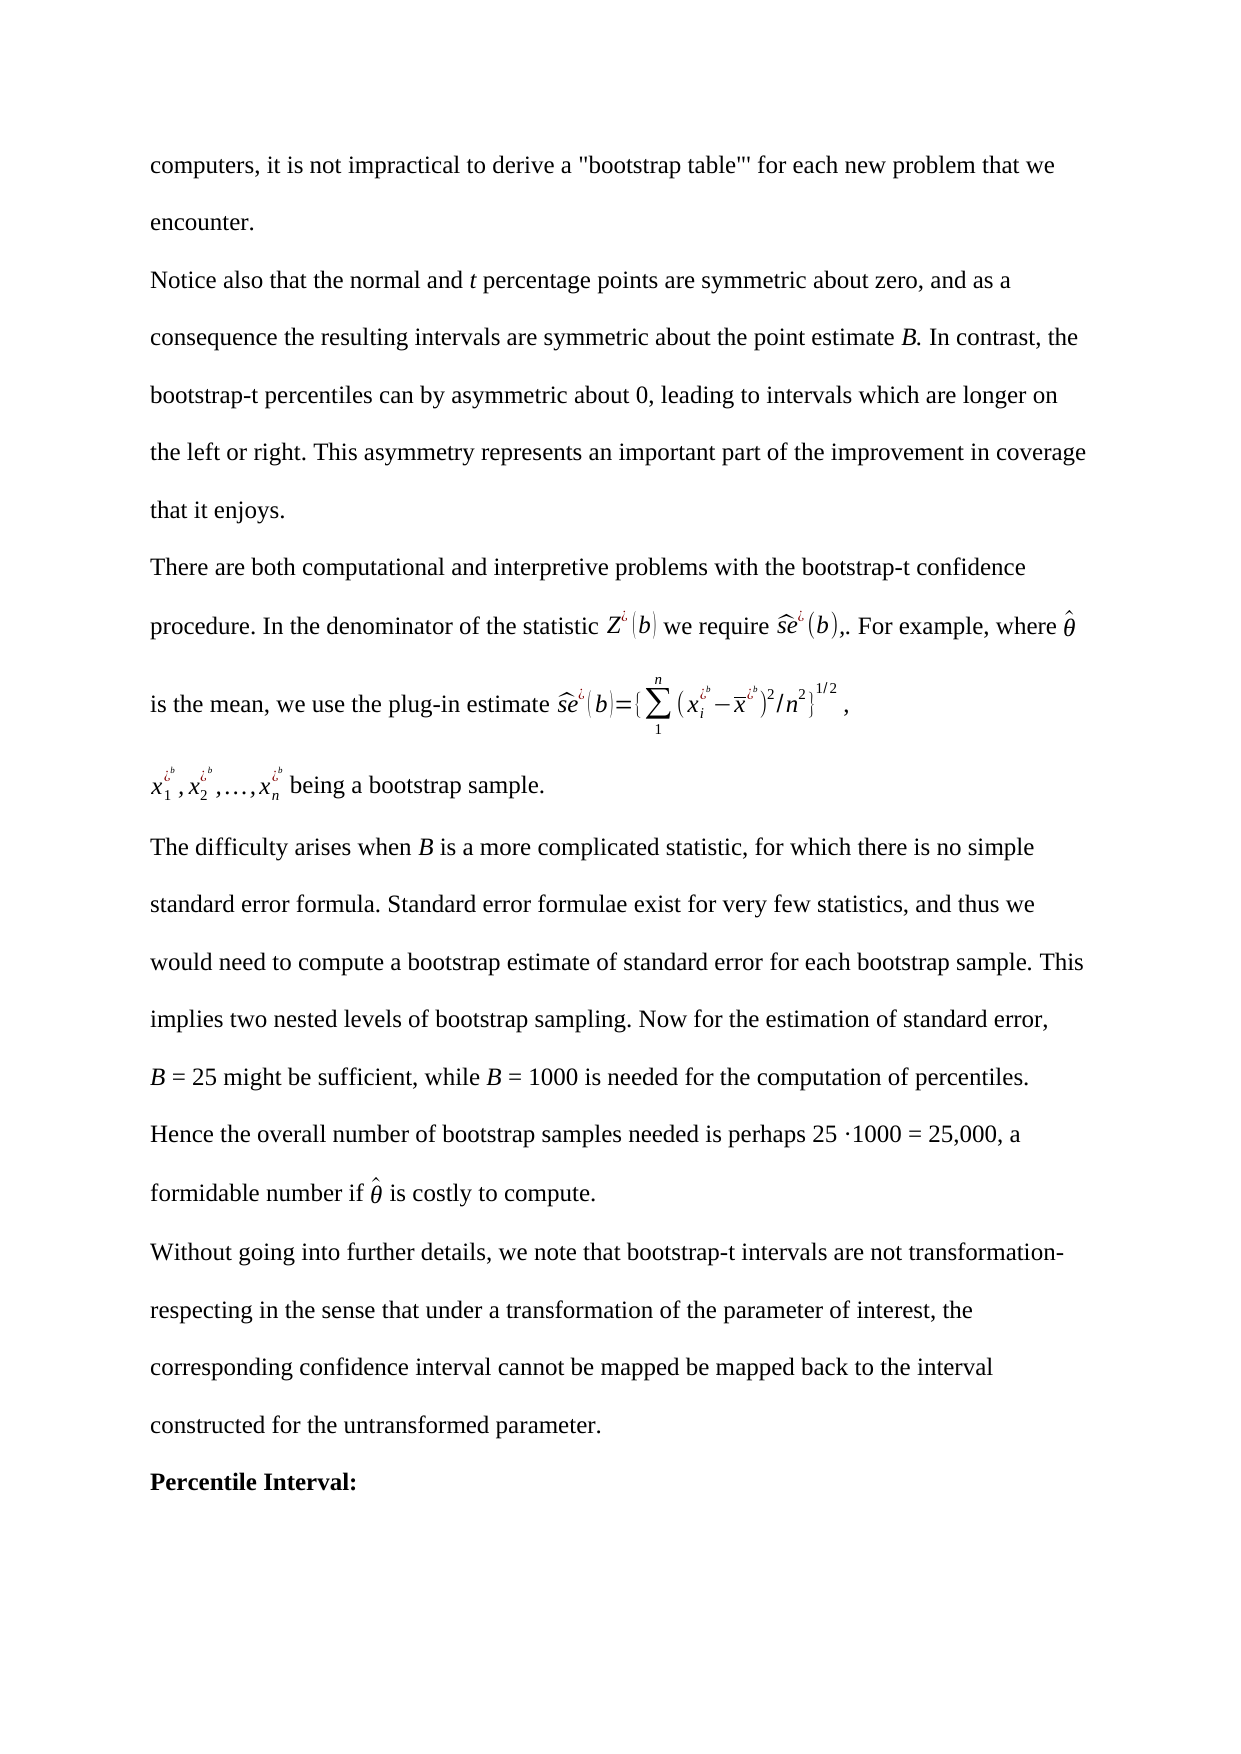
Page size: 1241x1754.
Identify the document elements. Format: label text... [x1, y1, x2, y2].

text Notice also that the normal and t percentage points are symmetric about zero, and as a consequence the resulting intervals are symmetric about the point estimate B. In contrast, the [150, 265, 1090, 351]
text Percentile Interval: [150, 1467, 1090, 1496]
text B = 25 might be sufficient, while B = 1000 is needed for the computation of percentiles. Hence the overall number of bootstrap samples needed is perhaps 25 ·1000 = 25,000, a formidable number if is costly to compute. [150, 1062, 1090, 1208]
text Without going into further details, we note that bootstrap-t intervals are not transformation-respecting in the sense that under a transformation of the parameter of interest, the corresponding confidence interval cannot be mapped be mapped back to the interval constructed for the untransformed parameter. [150, 1237, 1090, 1438]
text The difficulty arises when B is a more complicated statistic, for which there is no simple standard error formula. Standard error formulae exist for very few statistics, and thus we would need to compute a bootstrap estimate of standard error for each bootstrap sample. This implies two nested levels of bootstrap sampling. Now for the estimation of standard error, [150, 832, 1090, 1033]
text bootstrap-t percentiles can by asymmetric about 0, leading to intervals which are longer on the left or right. This asymmetry represents an important part of the improvement in coverage that it enjoys. [150, 380, 1090, 524]
text being a bootstrap sample. [150, 766, 1090, 803]
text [150, 150, 1090, 236]
text There are both computational and interpretive problems with the bootstrap-t confidence procedure. In the denominator of the statistic we require ,. For example, where is the mean, we use the plug-in estimate , [150, 552, 1090, 737]
